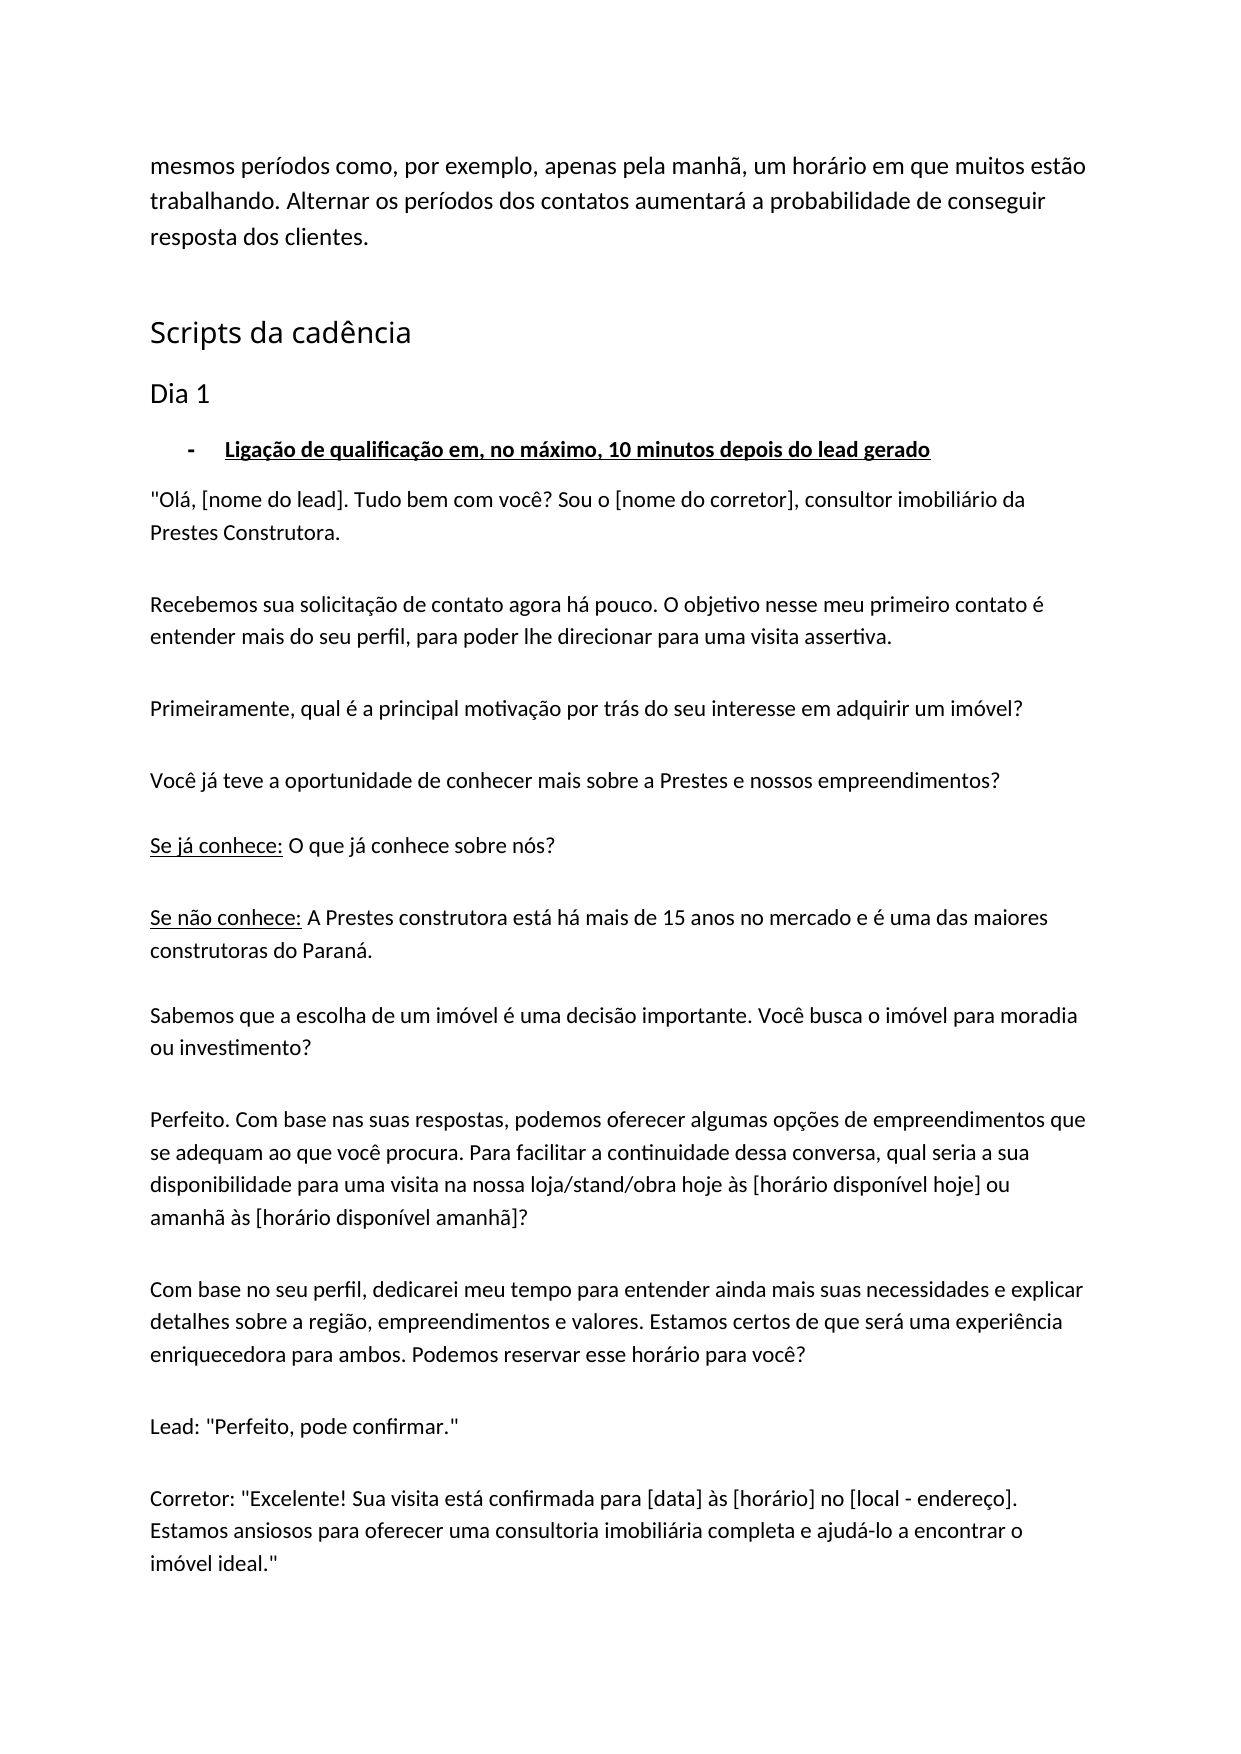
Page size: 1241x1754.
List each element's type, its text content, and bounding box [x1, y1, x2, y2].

text Dia 1 [150, 375, 1090, 410]
text Com base no seu perfil, dedicarei meu tempo para entender ainda mais suas necessidades e explicar detalhes sobre a região, empreendimentos e valores. Estamos certos de que será uma experiência enriquecedora para ambos. Podemos reservar esse horário para você? [150, 1275, 1090, 1368]
text "Olá, [nome do lead]. Tudo bem com você? Sou o [nome do corretor], consultor imobiliário da Prestes Construtora. [150, 486, 1090, 546]
text Recebemos sua solicitação de contato agora há pouco. O objetivo nesse meu primeiro contato é entender mais do seu perfil, para poder lhe direcionar para uma visita assertiva. [150, 590, 1090, 651]
text Você já teve a oportunidade de conhecer mais sobre a Prestes e nossos empreendimentos? [150, 766, 1090, 794]
text Se já conhece: O que já conhece sobre nós? [150, 831, 1090, 859]
text Perfeito. Com base nas suas respostas, podemos oferecer algumas opções de empreendimentos que se adequam ao que você procura. Para facilitar a continuidade dessa conversa, qual seria a sua disponibilidade para uma visita na nossa loja/stand/obra hoje às [horário disponível hoje] ou amanhã às [horário disponível amanhã]? [150, 1105, 1090, 1231]
text Se não conhece: A Prestes construtora está há mais de 15 anos no mercado e é uma das maiores construtoras do Paraná. [150, 903, 1090, 964]
list Ligação de qualificação em, no máximo, 10 minutos depois do lead gerado [187, 433, 1090, 464]
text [150, 150, 1090, 251]
text Scripts da cadência [150, 312, 1090, 352]
text Lead: "Perfeito, pode confirmar." [150, 1412, 1090, 1440]
text Corretor: "Excelente! Sua visita está confirmada para [data] às [horário] no [local - endereço]. Estamos ansiosos para oferecer uma consultoria imobiliária completa e ajudá-lo a encontrar o imóvel ideal." [150, 1484, 1090, 1577]
text Primeiramente, qual é a principal motivação por trás do seu interesse em adquirir um imóvel? [150, 694, 1090, 722]
text Sabemos que a escolha de um imóvel é uma decisão importante. Você busca o imóvel para moradia ou investimento? [150, 1001, 1090, 1061]
